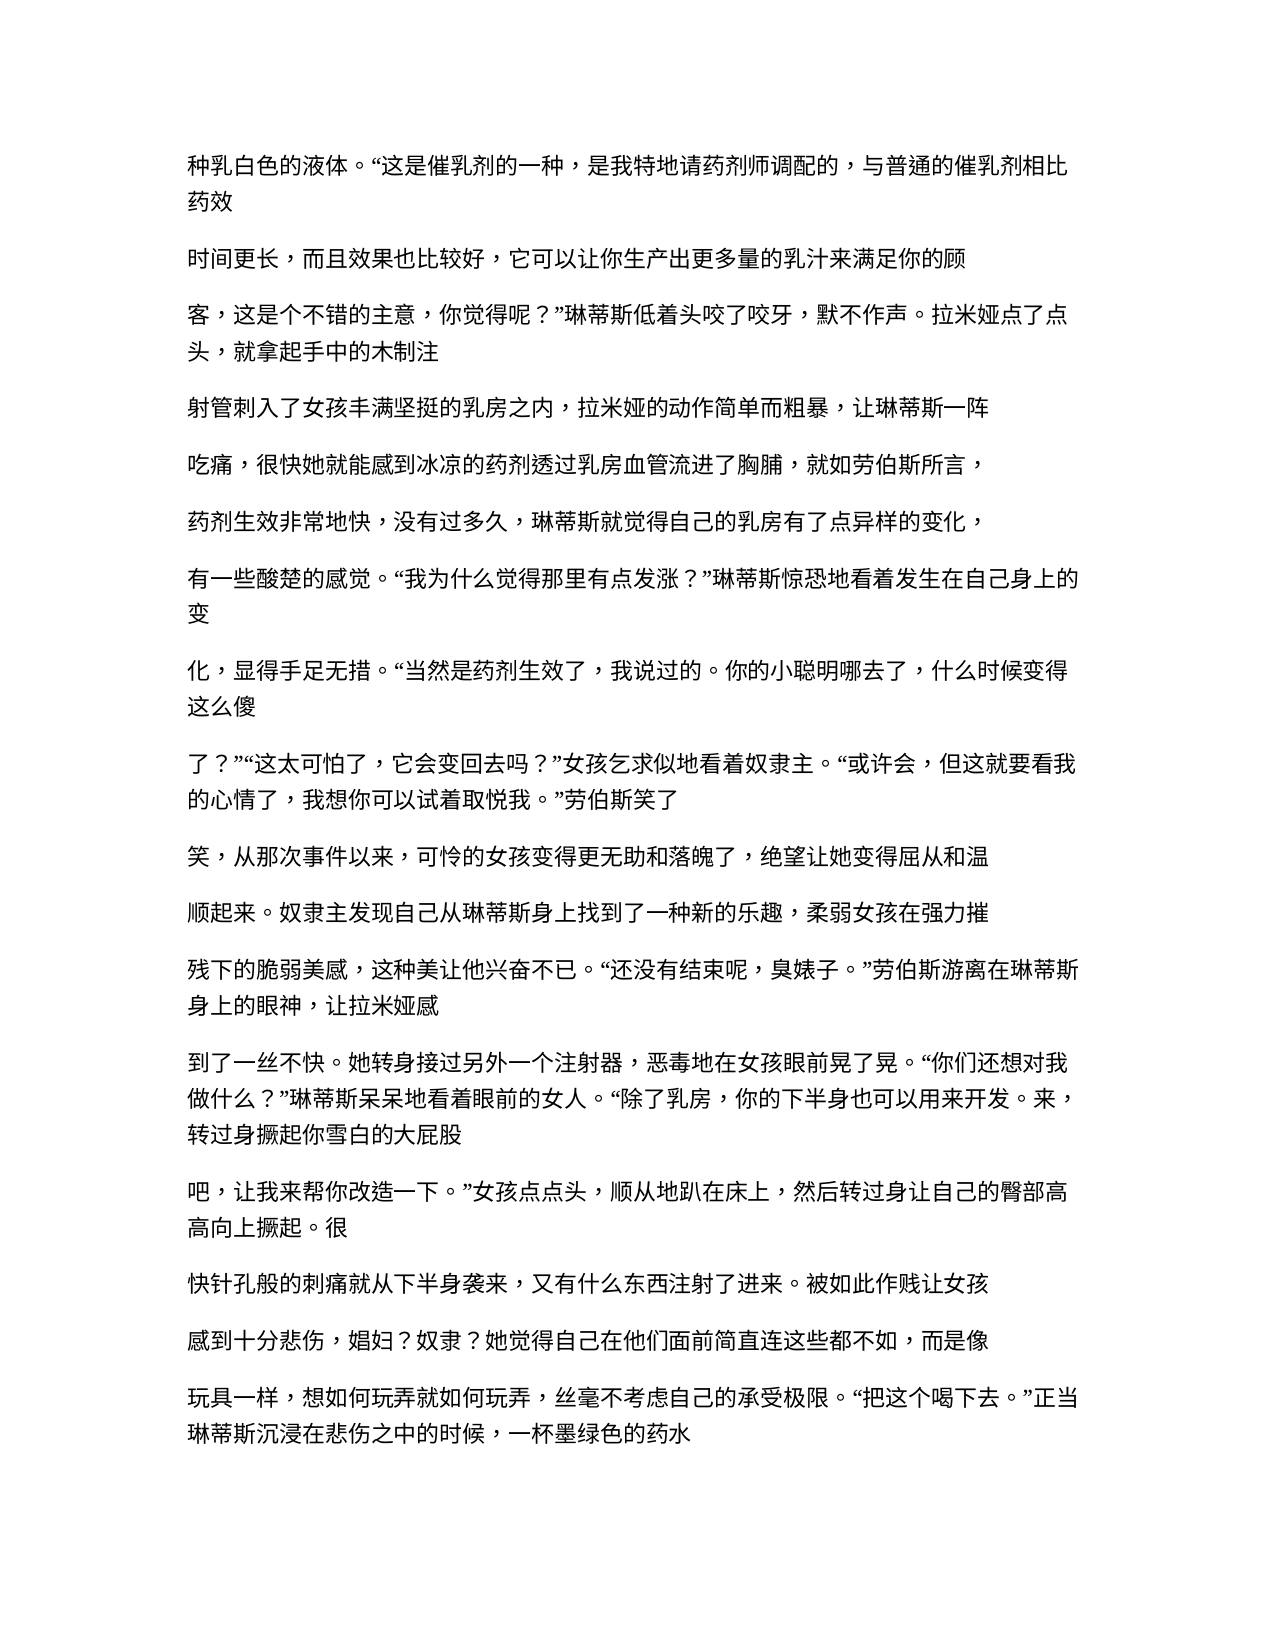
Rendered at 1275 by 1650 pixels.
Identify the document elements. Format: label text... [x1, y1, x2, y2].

text 残下的脆弱美感，这种美让他兴奋不已。“还没有结束呢，臭婊子。”劳伯斯游离在琳蒂斯身上的眼神，让拉米娅感 [187, 954, 1087, 1021]
text 吧，让我来帮你改造一下。”女孩点点头，顺从地趴在床上，然后转过身让自己的臀部高高向上撅起。很 [187, 1176, 1087, 1243]
text 玩具一样，想如何玩弄就如何玩弄，丝毫不考虑自己的承受极限。“把这个喝下去。”正当琳蒂斯沉浸在悲伤之中的时候，一杯墨绿色的药水 [187, 1382, 1087, 1449]
text 笑，从那次事件以来，可怜的女孩变得更无助和落魄了，绝望让她变得屈从和温 [187, 841, 1087, 872]
text 种乳白色的液体。“这是催乳剂的一种，是我特地请药剂师调配的，与普通的催乳剂相比药效 [187, 150, 1087, 217]
text 吃痛，很快她就能感到冰凉的药剂透过乳房血管流进了胸脯，就如劳伯斯所言， [187, 449, 1087, 480]
text 时间更长，而且效果也比较好，它可以让你生产出更多量的乳汁来满足你的顾 [187, 243, 1087, 274]
text 了？”“这太可怕了，它会变回去吗？”女孩乞求似地看着奴隶主。“或许会，但这就要看我的心情了，我想你可以试着取悦我。”劳伯斯笑了 [187, 748, 1087, 815]
text 客，这是个不错的主意，你觉得呢？”琳蒂斯低着头咬了咬牙，默不作声。拉米娅点了点头，就拿起手中的木制注 [187, 299, 1087, 367]
text 药剂生效非常地快，没有过多久，琳蒂斯就觉得自己的乳房有了点异样的变化， [187, 506, 1087, 537]
text 感到十分悲伤，娼妇？奴隶？她觉得自己在他们面前简直连这些都不如，而是像 [187, 1325, 1087, 1356]
text 化，显得手足无措。“当然是药剂生效了，我说过的。你的小聪明哪去了，什么时候变得这么傻 [187, 655, 1087, 722]
text 有一些酸楚的感觉。“我为什么觉得那里有点发涨？”琳蒂斯惊恐地看着发生在自己身上的变 [187, 562, 1087, 630]
text 顺起来。奴隶主发现自己从琳蒂斯身上找到了一种新的乐趣，柔弱女孩在强力摧 [187, 897, 1087, 929]
text 到了一丝不快。她转身接过另外一个注射器，恶毒地在女孩眼前晃了晃。“你们还想对我做什么？”琳蒂斯呆呆地看着眼前的女人。“除了乳房，你的下半身也可以用来开发。来，转过身撅起你雪白的大屁股 [187, 1047, 1087, 1150]
text 射管刺入了女孩丰满坚挺的乳房之内，拉米娅的动作简单而粗暴，让琳蒂斯一阵 [187, 392, 1087, 423]
text 快针孔般的刺痛就从下半身袭来，又有什么东西注射了进来。被如此作贱让女孩 [187, 1268, 1087, 1299]
